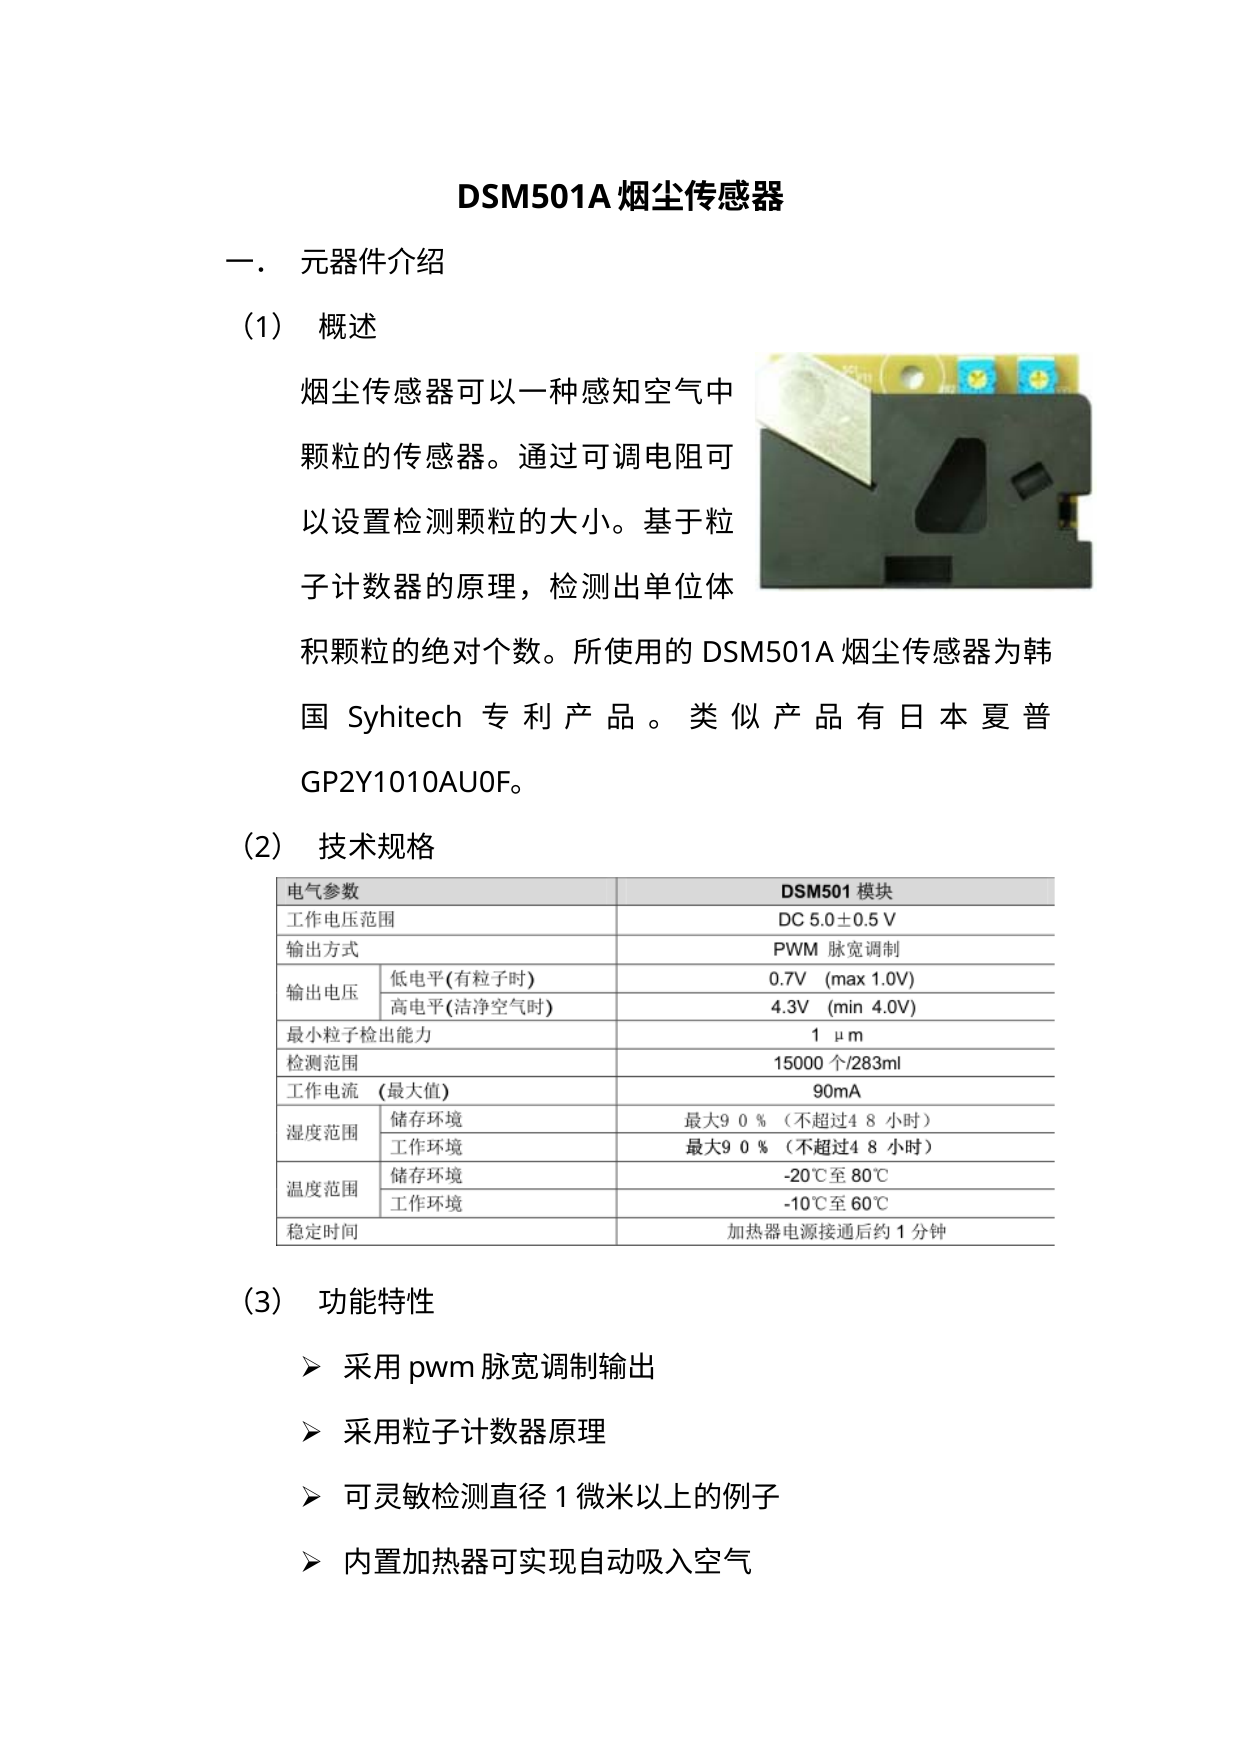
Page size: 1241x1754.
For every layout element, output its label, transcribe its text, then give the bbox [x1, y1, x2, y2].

list 内置加热器可实现自动吸入空气 [300, 1527, 1053, 1592]
list 概述 [225, 292, 1053, 357]
list 采用粒子计数器原理 [300, 1397, 1053, 1462]
list 技术规格 [225, 812, 1053, 877]
list 功能特性 [225, 1267, 1053, 1332]
text DSM501A烟尘传感器 [187, 162, 1053, 227]
picture [276, 877, 1055, 1246]
list 元器件介绍 [225, 227, 1053, 292]
list 可灵敏检测直径1微米以上的例子 [300, 1462, 1053, 1527]
list 烟尘传感器可以一种感知空气中颗粒的传感器。通过可调电阻可以设置检测颗粒的大小。基于粒子计数器的原理，检测出单位体积颗粒的绝对个数。所使用的DSM501A烟尘传感器为韩国Syhitech专利产品。类似产品有日本夏普GP2Y1010AU0F。 [300, 357, 1053, 812]
picture [754, 352, 1097, 592]
list 采用pwm脉宽调制输出 [300, 1332, 1053, 1397]
